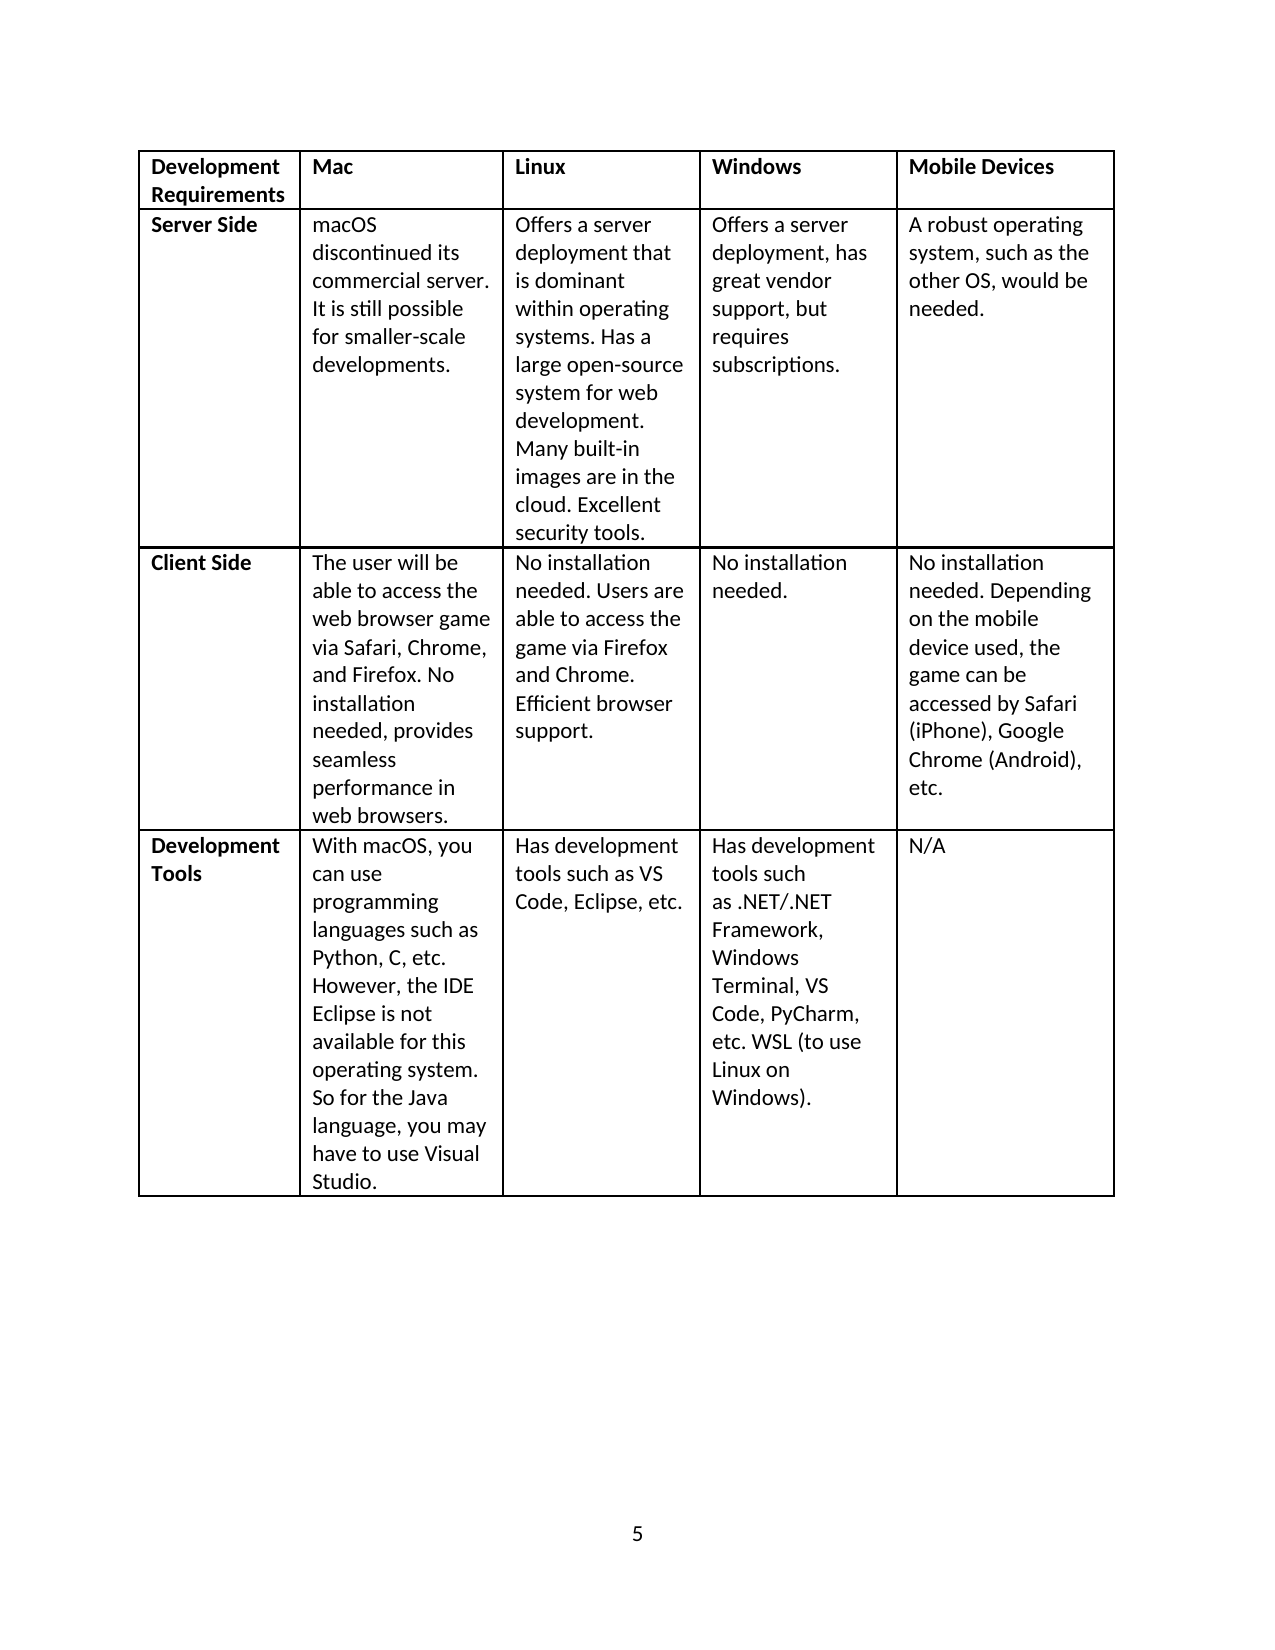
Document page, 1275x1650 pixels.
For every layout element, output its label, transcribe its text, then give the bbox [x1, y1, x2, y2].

table_cell A robust operating system, such as the other OS, would be needed. [898, 210, 1113, 546]
table_header Windows [701, 152, 896, 208]
table_cell No installation needed. Users are able to access the game via Firefox and Chrome. Efficient browser support. [504, 549, 699, 829]
table_cell Has development tools such as .NET/.NET Framework, Windows Terminal, VS Code, PyCharm, etc. WSL (to use Linux on Windows). [701, 831, 896, 1195]
table_cell Server Side [140, 210, 299, 546]
table_cell Has development tools such as VS Code, Eclipse, etc. [504, 831, 699, 1195]
table_header Development Requirements [140, 152, 299, 208]
table_cell Client Side [140, 549, 299, 829]
table_cell With macOS, you can use programming languages such as Python, C, etc. However, the IDE Eclipse is not available for this operating system. So for the Java language, you may have to use Visual Studio. [301, 831, 502, 1195]
table_cell The user will be able to access the web browser game via Safari, Chrome, and Firefox. No installation needed, provides seamless performance in web browsers. [301, 549, 502, 829]
table_header Mobile Devices [898, 152, 1113, 208]
table_cell Offers a server deployment that is dominant within operating systems. Has a large open-source system for web development. Many built-in images are in the cloud. Excellent security tools. [504, 210, 699, 546]
table_cell No installation needed. [701, 549, 896, 829]
table_cell macOS discontinued its commercial server. It is still possible for smaller-scale developments. [301, 210, 502, 546]
table_cell N/A [898, 831, 1113, 1195]
table_header Mac [301, 152, 502, 208]
table_header Linux [504, 152, 699, 208]
table_cell No installation needed. Depending on the mobile device used, the game can be accessed by Safari (iPhone), Google Chrome (Android), etc. [898, 549, 1113, 829]
table_cell Development Tools [140, 831, 299, 1195]
table_cell Offers a server deployment, has great vendor support, but requires subscriptions. [701, 210, 896, 546]
